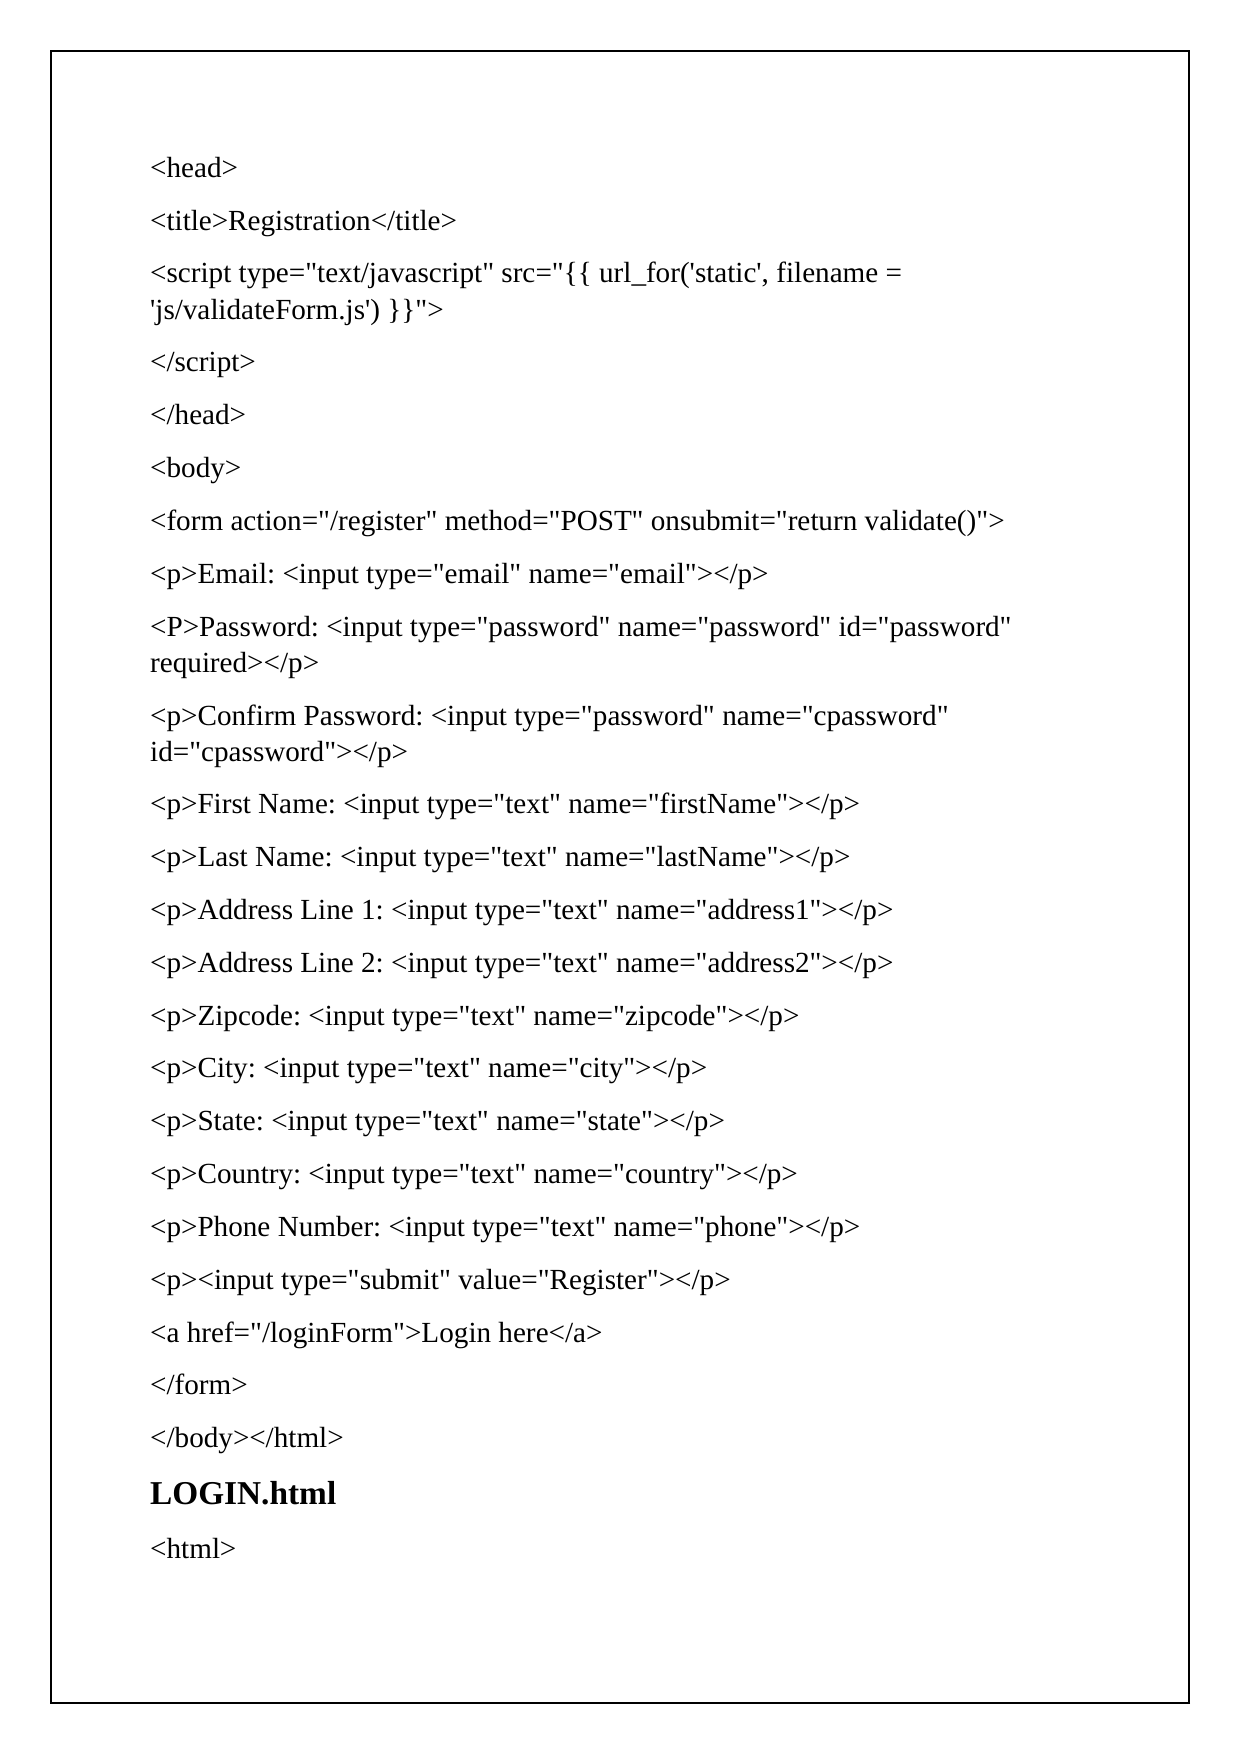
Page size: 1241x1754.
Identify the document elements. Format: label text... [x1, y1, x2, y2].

text <p>Confirm Password: <input type="password" name="cpassword" id="cpassword"></p> [150, 698, 1090, 767]
text </form> [150, 1367, 1090, 1401]
text <body> [150, 450, 1090, 484]
text <html> [150, 1531, 1090, 1565]
text <head> [150, 150, 1090, 183]
text <script type="text/javascript" src="{{ url_for('static', filename = 'js/validateForm.js') }}"> [150, 256, 1090, 325]
text <p>Email: <input type="email" name="email"></p> [150, 556, 1090, 589]
text LOGIN.html [150, 1473, 1090, 1511]
text <p>Address Line 1: <input type="text" name="address1"></p> [150, 892, 1090, 926]
text <p>Address Line 2: <input type="text" name="address2"></p> [150, 945, 1090, 978]
text <form action="/register" method="POST" onsubmit="return validate()"> [150, 503, 1090, 537]
text </head> [150, 397, 1090, 431]
text <P>Password: <input type="password" name="password" id="password" required></p> [150, 609, 1090, 678]
text <p>Country: <input type="text" name="country"></p> [150, 1156, 1090, 1190]
text <p>Phone Number: <input type="text" name="phone"></p> [150, 1209, 1090, 1243]
text </script> [150, 344, 1090, 378]
text <p>City: <input type="text" name="city"></p> [150, 1051, 1090, 1084]
text <p>First Name: <input type="text" name="firstName"></p> [150, 787, 1090, 820]
text </body></html> [150, 1420, 1090, 1454]
text <p>Last Name: <input type="text" name="lastName"></p> [150, 839, 1090, 873]
text <p>Zipcode: <input type="text" name="zipcode"></p> [150, 998, 1090, 1031]
text <p><input type="submit" value="Register"></p> [150, 1262, 1090, 1295]
text <title>Registration</title> [150, 203, 1090, 236]
text <a href="/loginForm">Login here</a> [150, 1315, 1090, 1348]
text <p>State: <input type="text" name="state"></p> [150, 1103, 1090, 1137]
